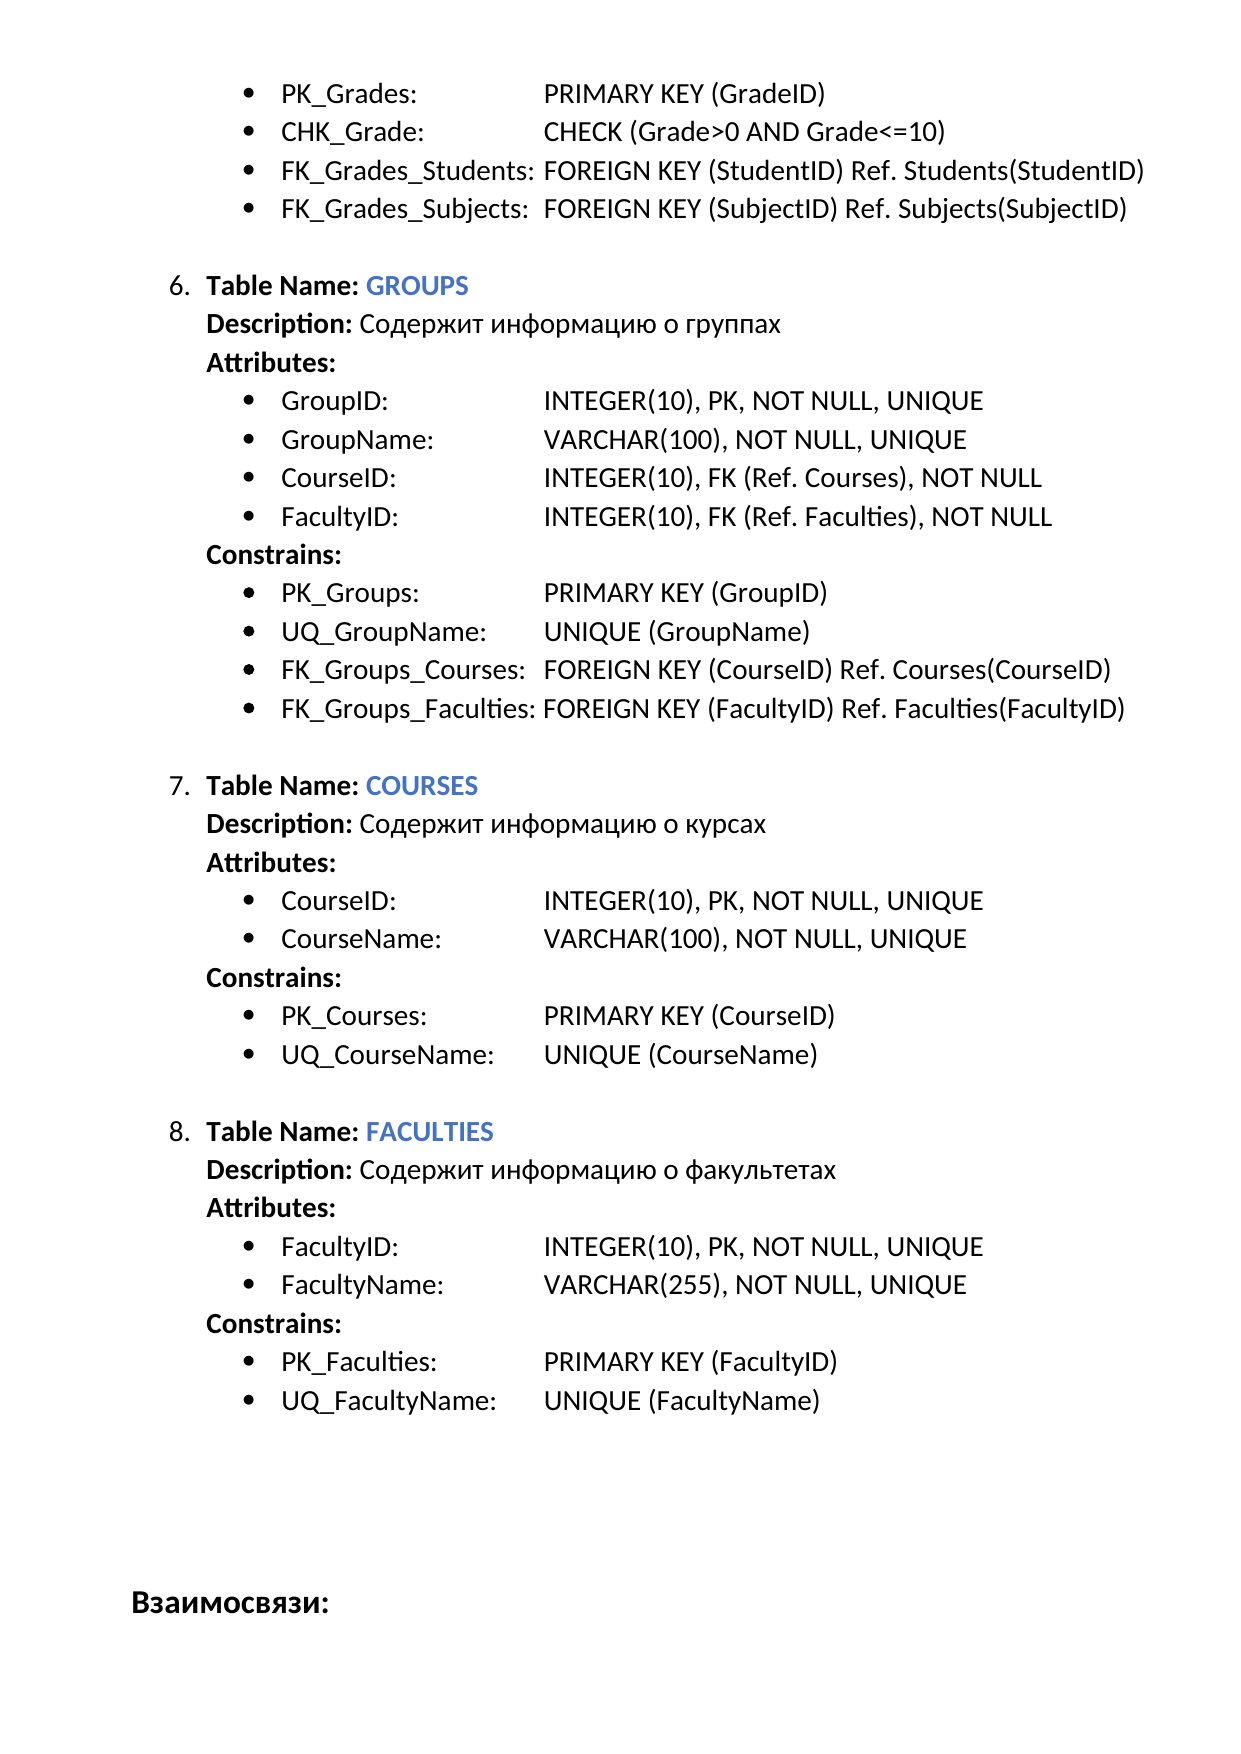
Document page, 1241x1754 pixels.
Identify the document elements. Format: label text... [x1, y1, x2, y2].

list Description: Содержит информацию о курсах [206, 805, 1181, 841]
list Attributes: [206, 344, 1181, 379]
list UQ_CourseName: UNIQUE (CourseName) [244, 1036, 1181, 1071]
list FK_Groups_Courses: FOREIGN KEY (CourseID) Ref. Courses(CourseID) [244, 651, 1181, 687]
list FacultyID: INTEGER(10), PK, NOT NULL, UNIQUE [244, 1228, 1181, 1264]
text Взаимосвязи: [131, 1581, 1181, 1622]
list Constrains: [206, 1305, 1181, 1341]
list Description: Содержит информацию о группах [206, 306, 1181, 341]
list PK_Faculties: PRIMARY KEY (FacultyID) [244, 1343, 1181, 1379]
list Constrains: [206, 536, 1181, 572]
list FacultyID: INTEGER(10), FK (Ref. Faculties), NOT NULL [244, 498, 1181, 533]
list Description: Содержит информацию о факультетах [206, 1151, 1181, 1187]
list FacultyName: VARCHAR(255), NOT NULL, UNIQUE [244, 1266, 1181, 1302]
list Constrains: [206, 959, 1181, 994]
list FK_Grades_Students: FOREIGN KEY (StudentID) Ref. Students(StudentID) [244, 152, 1181, 187]
list PK_Groups: PRIMARY KEY (GroupID) [244, 574, 1181, 610]
list UQ_GroupName: UNIQUE (GroupName) [244, 613, 1181, 649]
list GroupName: VARCHAR(100), NOT NULL, UNIQUE [244, 421, 1181, 456]
list FK_Grades_Subjects: FOREIGN KEY (SubjectID) Ref. Subjects(SubjectID) [244, 190, 1181, 226]
list Table Name: FACULTIES [169, 1113, 1181, 1148]
list PK_Courses: PRIMARY KEY (CourseID) [244, 997, 1181, 1033]
list CourseName: VARCHAR(100), NOT NULL, UNIQUE [244, 921, 1181, 956]
list Attributes: [206, 1189, 1181, 1225]
list Table Name: GROUPS [169, 267, 1181, 303]
list FK_Groups_Faculties: FOREIGN KEY (FacultyID) Ref. Faculties(FacultyID) [244, 690, 1181, 726]
list CourseID: INTEGER(10), PK, NOT NULL, UNIQUE [244, 882, 1181, 918]
list UQ_FacultyName: UNIQUE (FacultyName) [244, 1382, 1181, 1417]
list Table Name: COURSES [169, 767, 1181, 802]
list GroupID: INTEGER(10), PK, NOT NULL, UNIQUE [244, 382, 1181, 418]
list Attributes: [206, 844, 1181, 879]
list PK_Grades: PRIMARY KEY (GradeID) [244, 75, 1181, 111]
list CourseID: INTEGER(10), FK (Ref. Courses), NOT NULL [244, 459, 1181, 495]
list CHK_Grade: CHECK (Grade>0 AND Grade<=10) [244, 113, 1181, 149]
